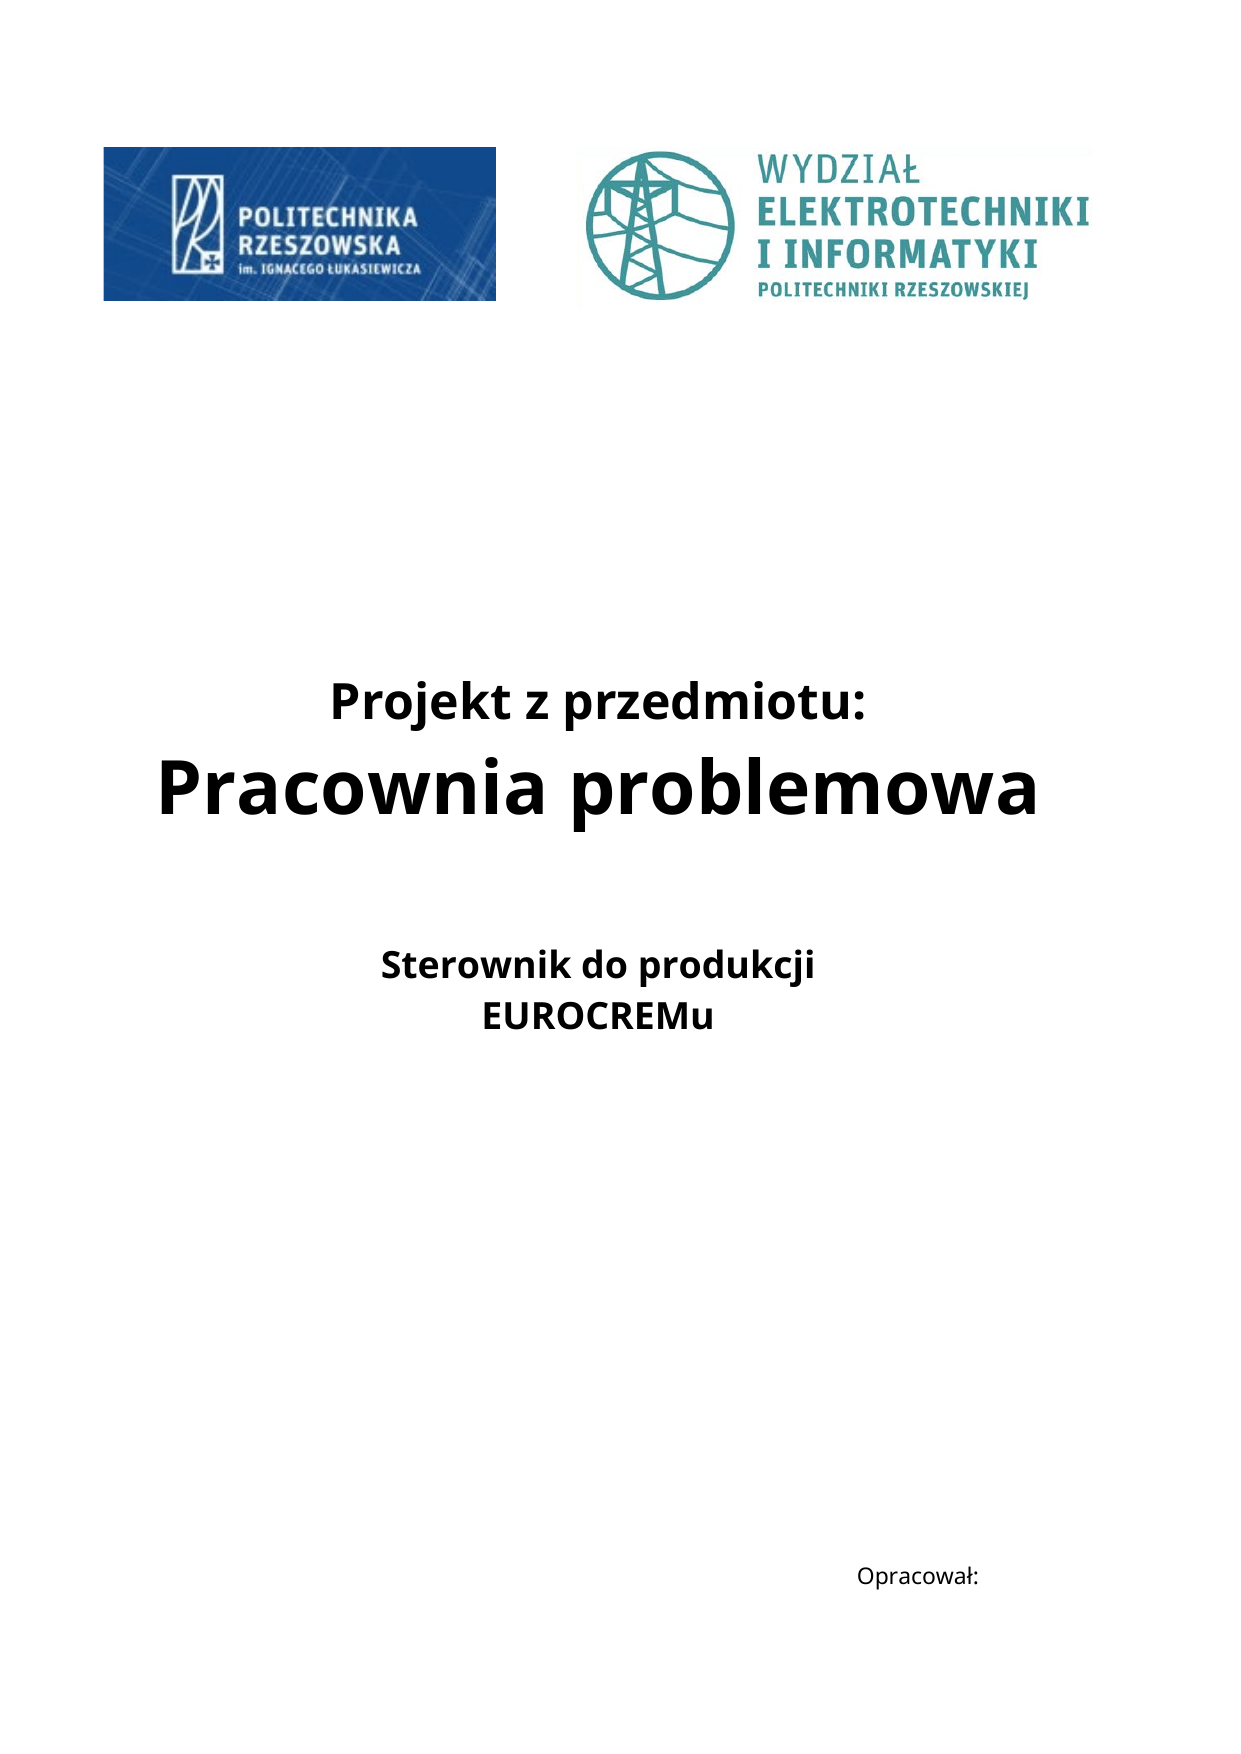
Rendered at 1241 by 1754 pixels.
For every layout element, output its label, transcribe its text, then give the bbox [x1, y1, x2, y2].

picture [575, 147, 1093, 309]
picture [103, 147, 496, 301]
text Opracował: [857, 1560, 1093, 1591]
text Projekt z przedmiotu: [103, 666, 1093, 734]
text EUROCREMu [103, 989, 1093, 1040]
text Pracownia problemowa [103, 734, 1093, 836]
text Sterownik do produkcji [103, 938, 1093, 989]
